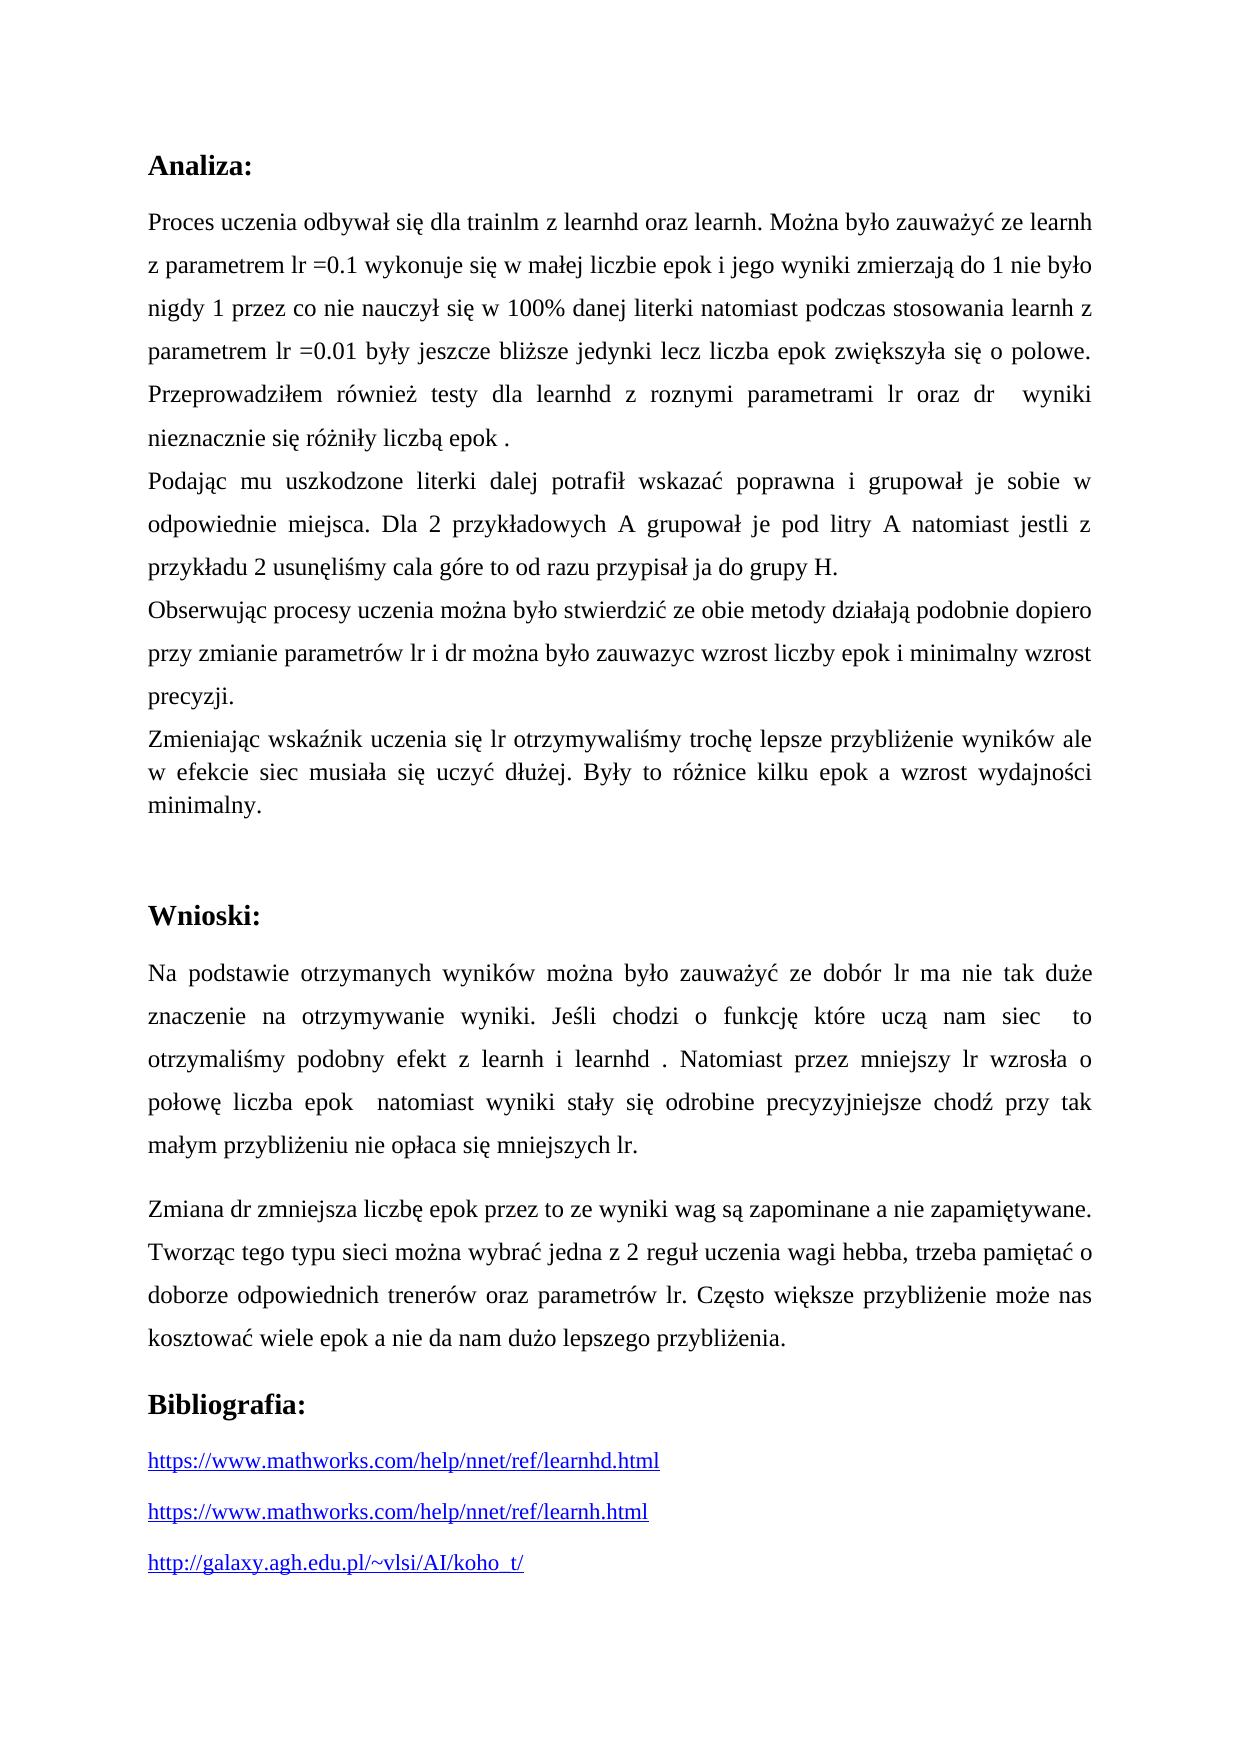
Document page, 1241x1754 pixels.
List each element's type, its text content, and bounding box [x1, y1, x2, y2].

text https://www.mathworks.com/help/nnet/ref/learnhd.html [148, 1447, 1093, 1473]
text Podając mu uszkodzone literki dalej potrafił wskazać poprawna i grupował je sobie w odpowiednie miejsca. Dla 2 przykładowych A grupował je pod litry A natomiast jestli z przykładu 2 usunęliśmy cala góre to od razu przypisał ja do grupy H. [148, 466, 1093, 581]
text Na podstawie otrzymanych wyników można było zauważyć ze dobór lr ma nie tak duże znaczenie na otrzymywanie wyniki. Jeśli chodzi o funkcję które uczą nam siec to otrzymaliśmy podobny efekt z learnh i learnhd . Natomiast przez mniejszy lr wzrosła o połowę liczba epok natomiast wyniki stały się odrobine precyzyjniejsze chodź przy tak małym przybliżeniu nie opłaca się mniejszych lr. [148, 958, 1093, 1159]
text http://galaxy.agh.edu.pl/~vlsi/AI/koho_t/ [148, 1549, 1093, 1575]
text Analiza: [148, 148, 1093, 181]
text Obserwując procesy uczenia można było stwierdzić ze obie metody działają podobnie dopiero przy zmianie parametrów lr i dr można było zauwazyc wzrost liczby epok i minimalny wzrost precyzji. [148, 595, 1093, 710]
text Bibliografia: [148, 1387, 1093, 1421]
text Wnioski: [148, 898, 1093, 932]
text Proces uczenia odbywał się dla trainlm z learnhd oraz learnh. Można było zauważyć ze learnh z parametrem lr =0.1 wykonuje się w małej liczbie epok i jego wyniki zmierzają do 1 nie było nigdy 1 przez co nie nauczył się w 100% danej literki natomiast podczas stosowania learnh z parametrem lr =0.01 były jeszcze bliższe jedynki lecz liczba epok zwiększyła się o polowe. Przeprowadziłem również testy dla learnhd z roznymi parametrami lr oraz dr wyniki nieznacznie się różniły liczbą epok . [148, 207, 1093, 451]
text Zmiana dr zmniejsza liczbę epok przez to ze wyniki wag są zapominane a nie zapamiętywane. Tworząc tego typu sieci można wybrać jedna z 2 reguł uczenia wagi hebba, trzeba pamiętać o doborze odpowiednich trenerów oraz parametrów lr. Często większe przybliżenie może nas kosztować wiele epok a nie da nam dużo lepszego przybliżenia. [148, 1194, 1093, 1352]
text https://www.mathworks.com/help/nnet/ref/learnh.html [148, 1498, 1093, 1524]
text Zmieniając wskaźnik uczenia się lr otrzymywaliśmy trochę lepsze przybliżenie wyników ale w efekcie siec musiała się uczyć dłużej. Były to różnice kilku epok a wzrost wydajności minimalny. [148, 724, 1093, 819]
